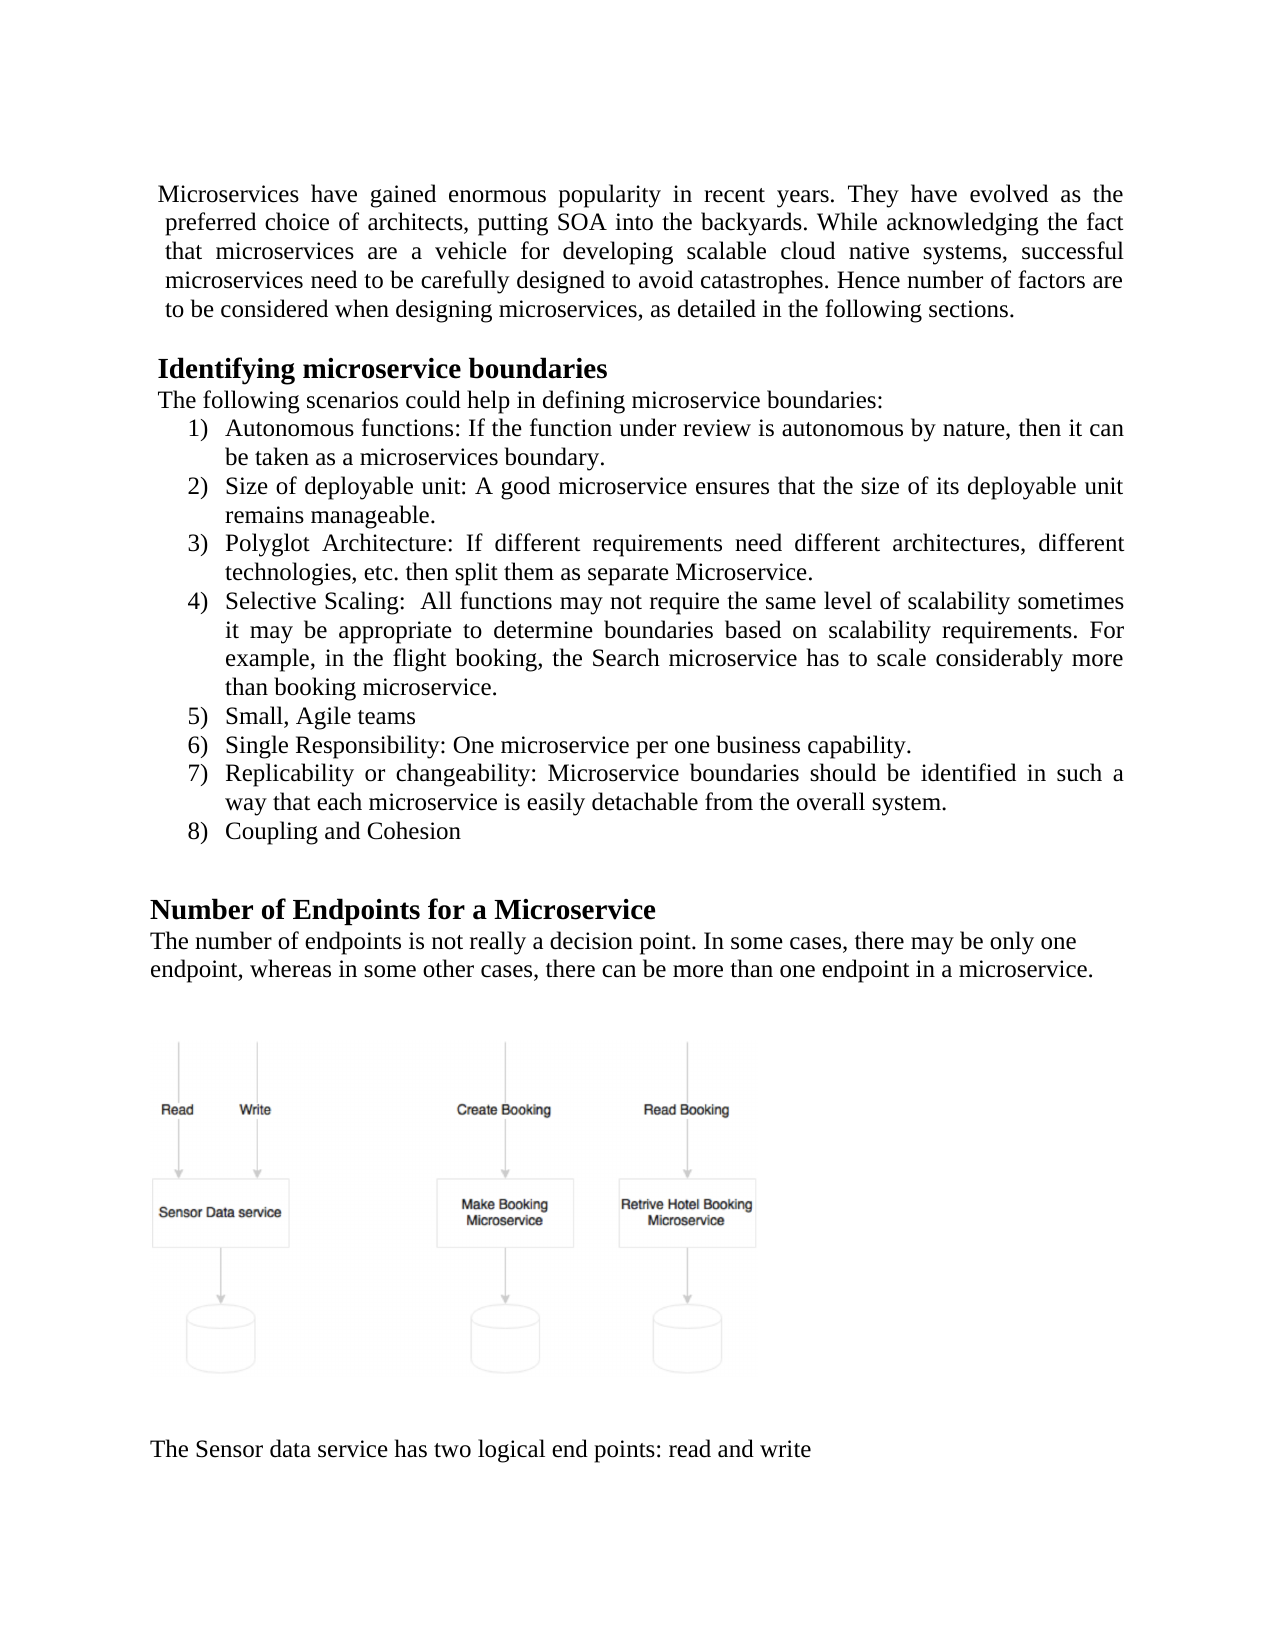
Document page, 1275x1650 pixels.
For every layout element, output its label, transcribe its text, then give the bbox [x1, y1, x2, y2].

list Identifying microservice boundaries [157, 351, 1125, 385]
text Number of Endpoints for a Microservice [150, 892, 1125, 926]
list Polyglot Architecture: If different requirements need different architectures, different technologies, etc. then split them as separate Microservice. [187, 528, 1125, 586]
text The number of endpoints is not really a decision point. In some cases, there may be only one endpoint, whereas in some other cases, there can be more than one endpoint in a microservice. [150, 926, 1125, 983]
list Replicability or changeability: Microservice boundaries should be identified in such a way that each microservice is easily detachable from the overall system. [187, 758, 1125, 816]
text The Sensor data service has two logical end points: read and write [150, 1434, 1125, 1463]
list Autonomous functions: If the function under review is autonomous by nature, then it can be taken as a microservices boundary. [187, 413, 1125, 471]
list Selective Scaling: All functions may not require the same level of scalability sometimes it may be appropriate to determine boundaries based on scalability requirements. For example, in the flight booking, the Search microservice has to scale considerably more than booking microservice. [187, 586, 1125, 701]
list Size of deployable unit: A good microservice ensures that the size of its deployable unit remains manageable. [187, 471, 1125, 528]
list Coupling and Cohesion [187, 816, 1125, 845]
list Single Responsibility: One microservice per one business capability. [187, 730, 1125, 758]
list Small, Agile teams [187, 701, 1125, 730]
picture [150, 1040, 758, 1377]
list The following scenarios could help in defining microservice boundaries: [157, 385, 1125, 413]
list Microservices have gained enormous popularity in recent years. They have evolved as the preferred choice of architects, putting SOA into the backyards. While acknowledging the fact that microservices are a vehicle for developing scalable cloud native systems, successful microservices need to be carefully designed to avoid catastrophes. Hence number of factors are to be considered when designing microservices, as detailed in the following sections. [157, 179, 1125, 322]
